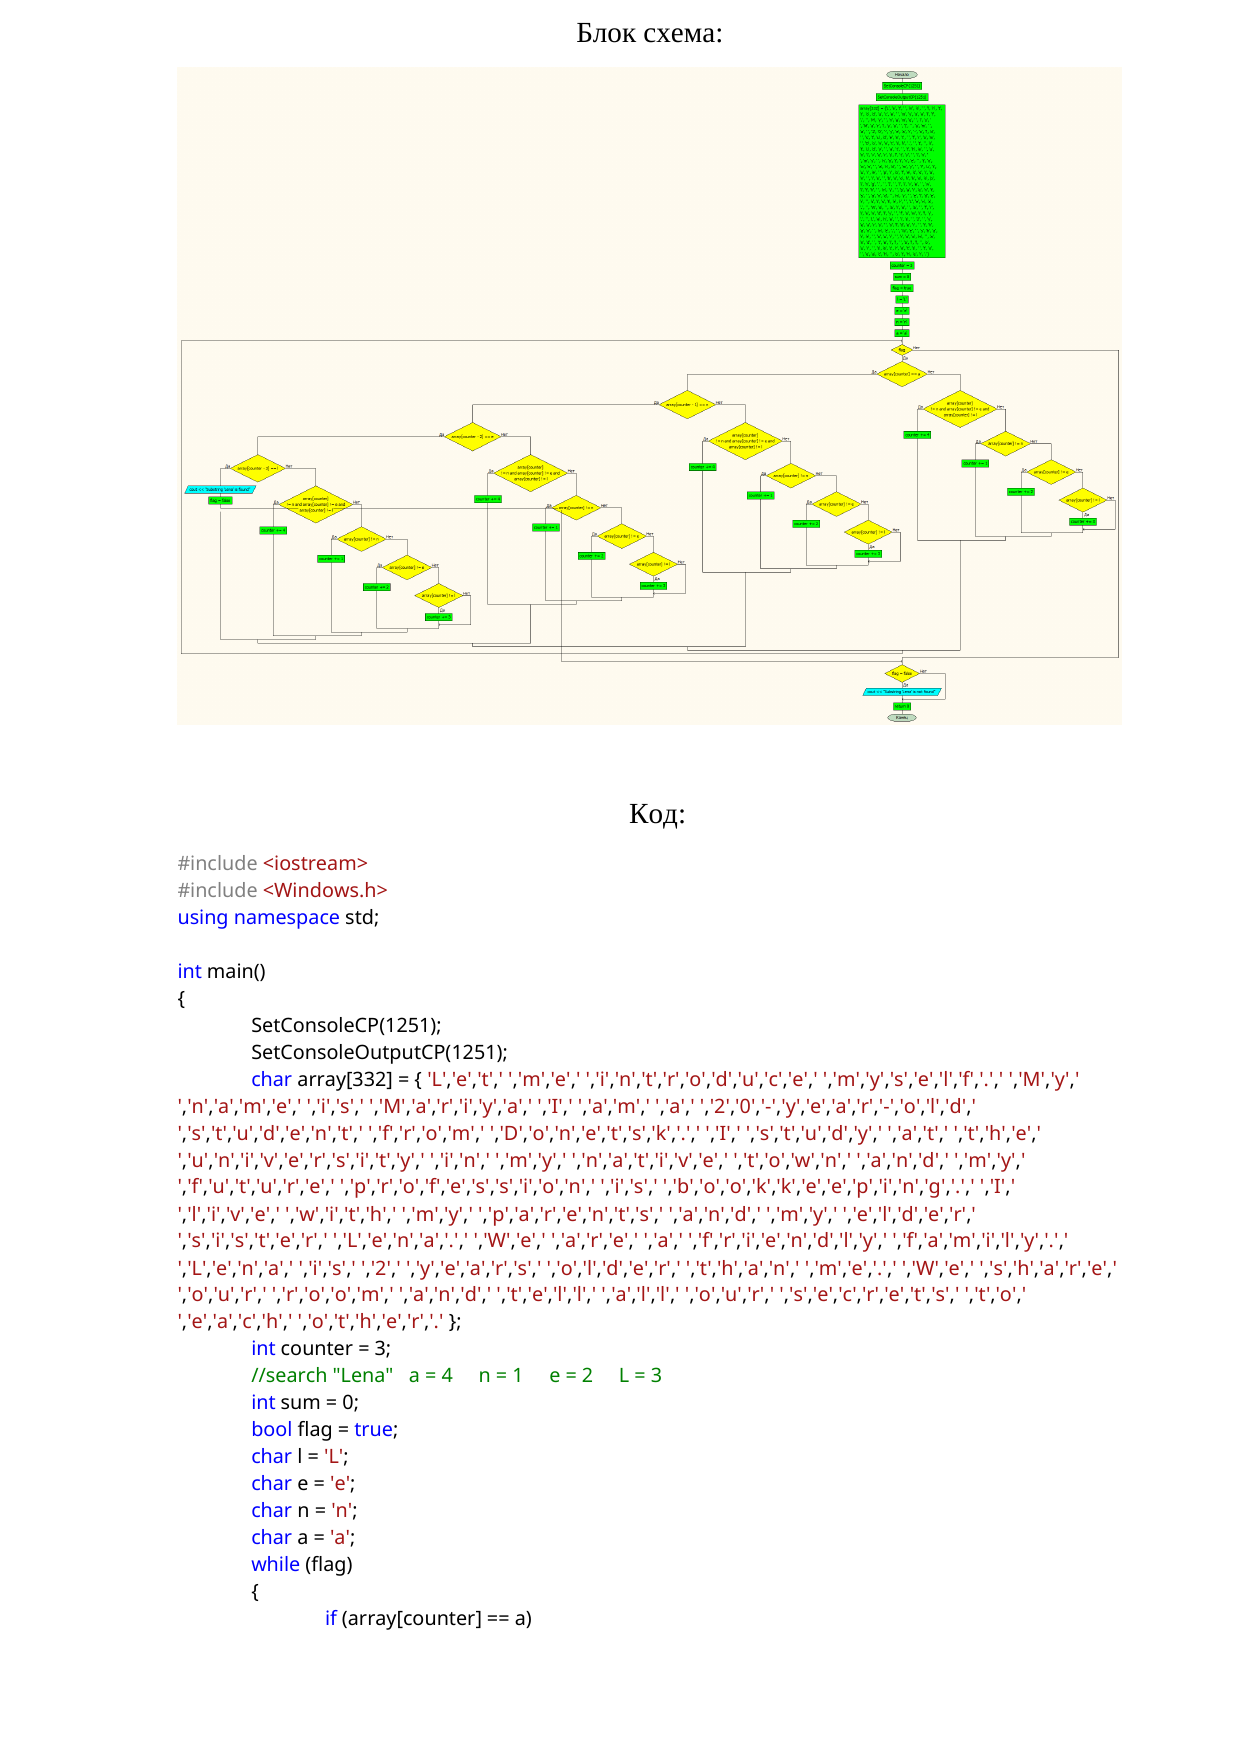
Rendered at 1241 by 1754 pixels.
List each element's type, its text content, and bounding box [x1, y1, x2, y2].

text char a = 'a'; [177, 1523, 1122, 1551]
text SetConsoleOutputCP(1251); [177, 1038, 1122, 1065]
text #include <iostream> [177, 849, 1122, 876]
text char array[332] = { 'L','e','t',' ','m','e',' ','i','n','t','r','o','d','u','c','e',' ','m','y','s','e','l','f','.',' ','M','y',' ','n','a','m','e',' ','i','s',' ','M','a','r','i','y','a',' ','I',' ','a','m',' ','a',' ','2','0','-','y','e','a','r','-','o','l','d',' ','s','t','u','d','e','n','t',' ','f','r','o','m',' ','D','o','n','e','t','s','k','.',' ','I',' ','s','t','u','d','y',' ','a','t',' ','t','h','e',' ','u','n','i','v','e','r','s','i','t','y',' ','i','n',' ','m','y',' ','n','a','t','i','v','e',' ','t','o','w','n',' ','a','n','d',' ','m','y',' ','f','u','t','u','r','e',' ','p','r','o','f','e','s','s','i','o','n',' ','i','s',' ','b','o','o','k','k','e','e','p','i','n','g','.',' ','I',' ','l','i','v','e',' ','w','i','t','h',' ','m','y',' ','p','a','r','e','n','t','s',' ','a','n','d',' ','m','y',' ','e','l','d','e','r',' ','s','i','s','t','e','r',' ','L','e','n','a','.',' ','W','e',' ','a','r','e',' ','a',' ','f','r','i','e','n','d','l','y',' ','f','a','m','i','l','y','.',' ','L','e','n','a',' ','i','s',' ','2',' ','y','e','a','r','s',' ','o','l','d','e','r',' ','t','h','a','n',' ','m','e','.',' ','W','e',' ','s','h','a','r','e',' ','o','u','r',' ','r','o','o','m',' ','a','n','d',' ','t','e','l','l',' ','a','l','l',' ','o','u','r',' ','s','e','c','r','e','t','s',' ','t','o',' ','e','a','c','h',' ','o','t','h','e','r','.' }; [177, 1065, 1122, 1335]
text int counter = 3; [177, 1335, 1122, 1362]
text bool flag = true; [177, 1416, 1122, 1443]
text #include <Windows.h> [177, 876, 1122, 903]
text { [177, 984, 1122, 1011]
text int sum = 0; [177, 1389, 1122, 1416]
text if (array[counter] == a) [177, 1604, 1122, 1631]
text char e = 'e'; [177, 1469, 1122, 1497]
text Код: [177, 796, 1122, 830]
text Блок схема: [177, 15, 1122, 48]
picture [177, 67, 1122, 725]
text char l = 'L'; [177, 1443, 1122, 1469]
text SetConsoleCP(1251); [177, 1011, 1122, 1038]
text using namespace std; [177, 903, 1122, 930]
text char n = 'n'; [177, 1497, 1122, 1523]
text //search "Lena" a = 4 n = 1 e = 2 L = 3 [177, 1362, 1122, 1389]
text { [177, 1577, 1122, 1604]
text while (flag) [177, 1551, 1122, 1577]
text int main() [177, 957, 1122, 984]
